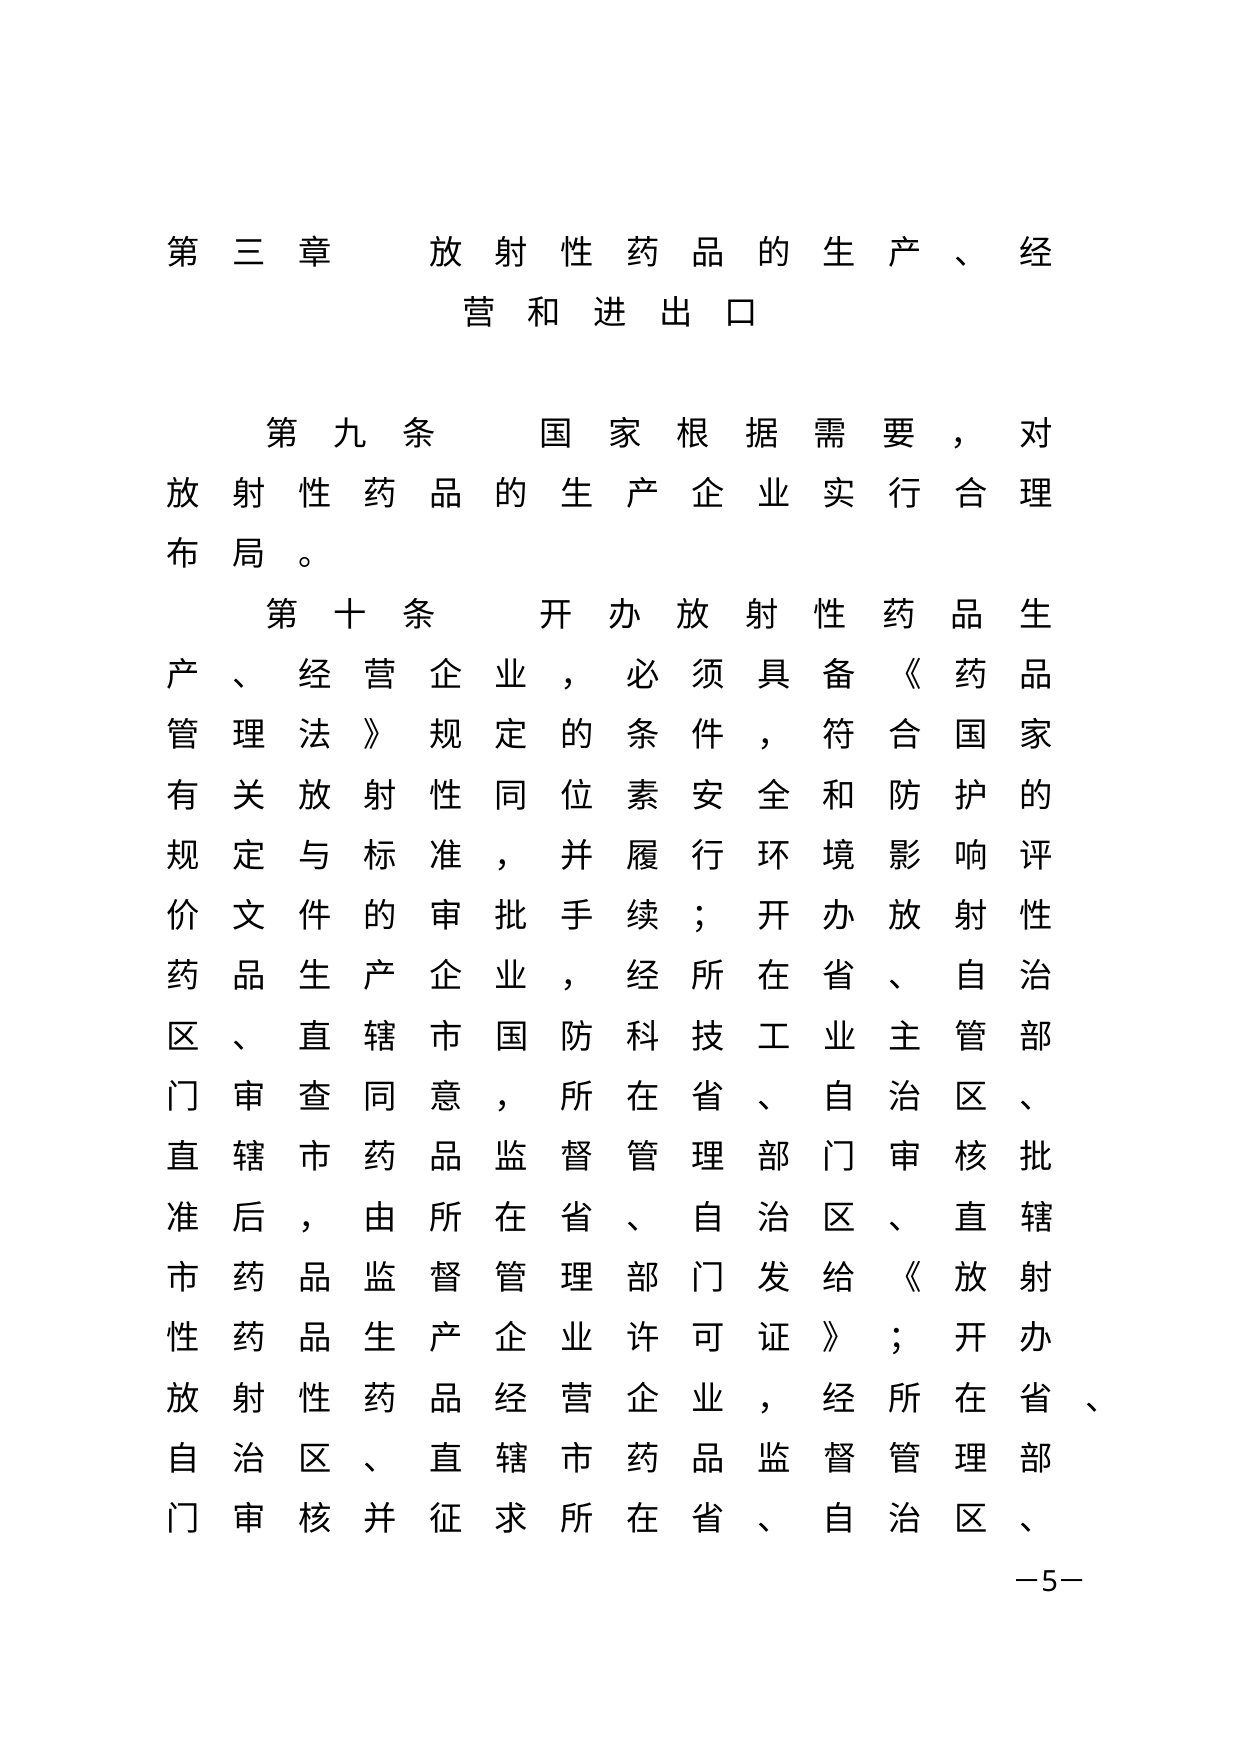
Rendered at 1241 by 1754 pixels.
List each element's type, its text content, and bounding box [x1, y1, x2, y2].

text 第三章 放射性药品的生产、经营和进出口 [167, 219, 1085, 340]
text 第九条 国家根据需要，对放射性药品的生产企业实行合理布局。 [167, 400, 1085, 581]
